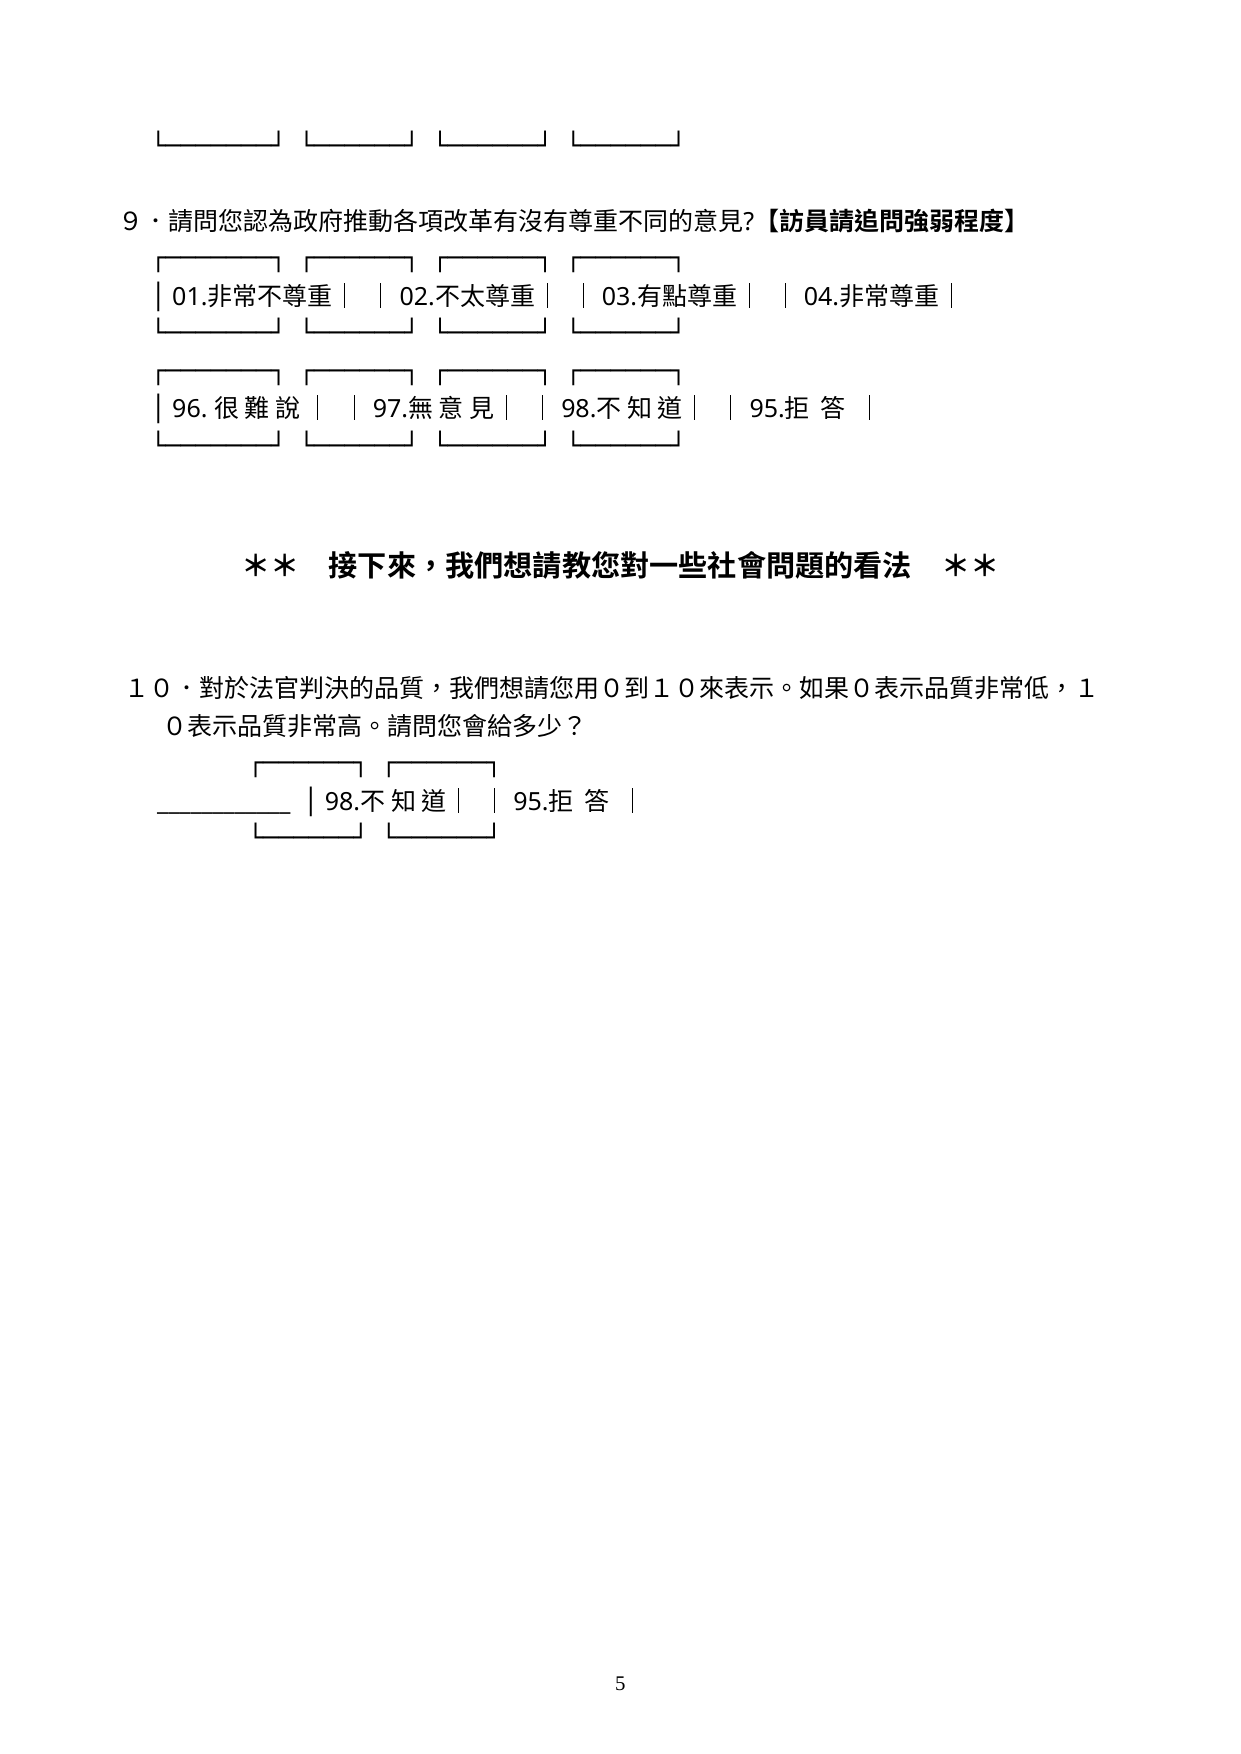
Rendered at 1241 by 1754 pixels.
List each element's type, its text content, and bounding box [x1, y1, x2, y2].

text │ 96. 很 難 說 │ │ 97.無 意 見│ │ 98.不 知 道│ │ 95.拒 答 │ [118, 388, 1122, 426]
text ９．請問您認為政府推動各項改革有沒有尊重不同的意見?【訪員請追問強弱程度】 [118, 201, 1122, 238]
text ＊＊ 接下來，我們想請教您對一些社會問題的看法 ＊＊ [118, 526, 1122, 601]
text １０．對於法官判決的品質，我們想請您用０到１０來表示。如果０表示品質非常低，１０表示品質非常高。請問您會給多少？ [118, 668, 1122, 743]
text ┌───────┐ ┌──────┐ ┌──────┐ ┌──────┐ [118, 351, 1122, 388]
text └───────┘ └──────┘ └──────┘ └──────┘ [118, 426, 1122, 463]
text │ 01.非常不尊重│ │ 02.不太尊重│ │ 03.有點尊重│ │ 04.非常尊重│ [118, 276, 1122, 313]
text └───────┘ └──────┘ └──────┘ └──────┘ [118, 126, 1122, 163]
text ____________ │ 98.不 知 道│ │ 95.拒 答 │ [118, 781, 1122, 818]
text └──────┘ └──────┘ [118, 818, 1122, 856]
text ┌──────┐ ┌──────┐ [118, 743, 1122, 781]
text ┌───────┐ ┌──────┐ ┌──────┐ ┌──────┐ [118, 238, 1122, 276]
text └───────┘ └──────┘ └──────┘ └──────┘ [118, 313, 1122, 351]
